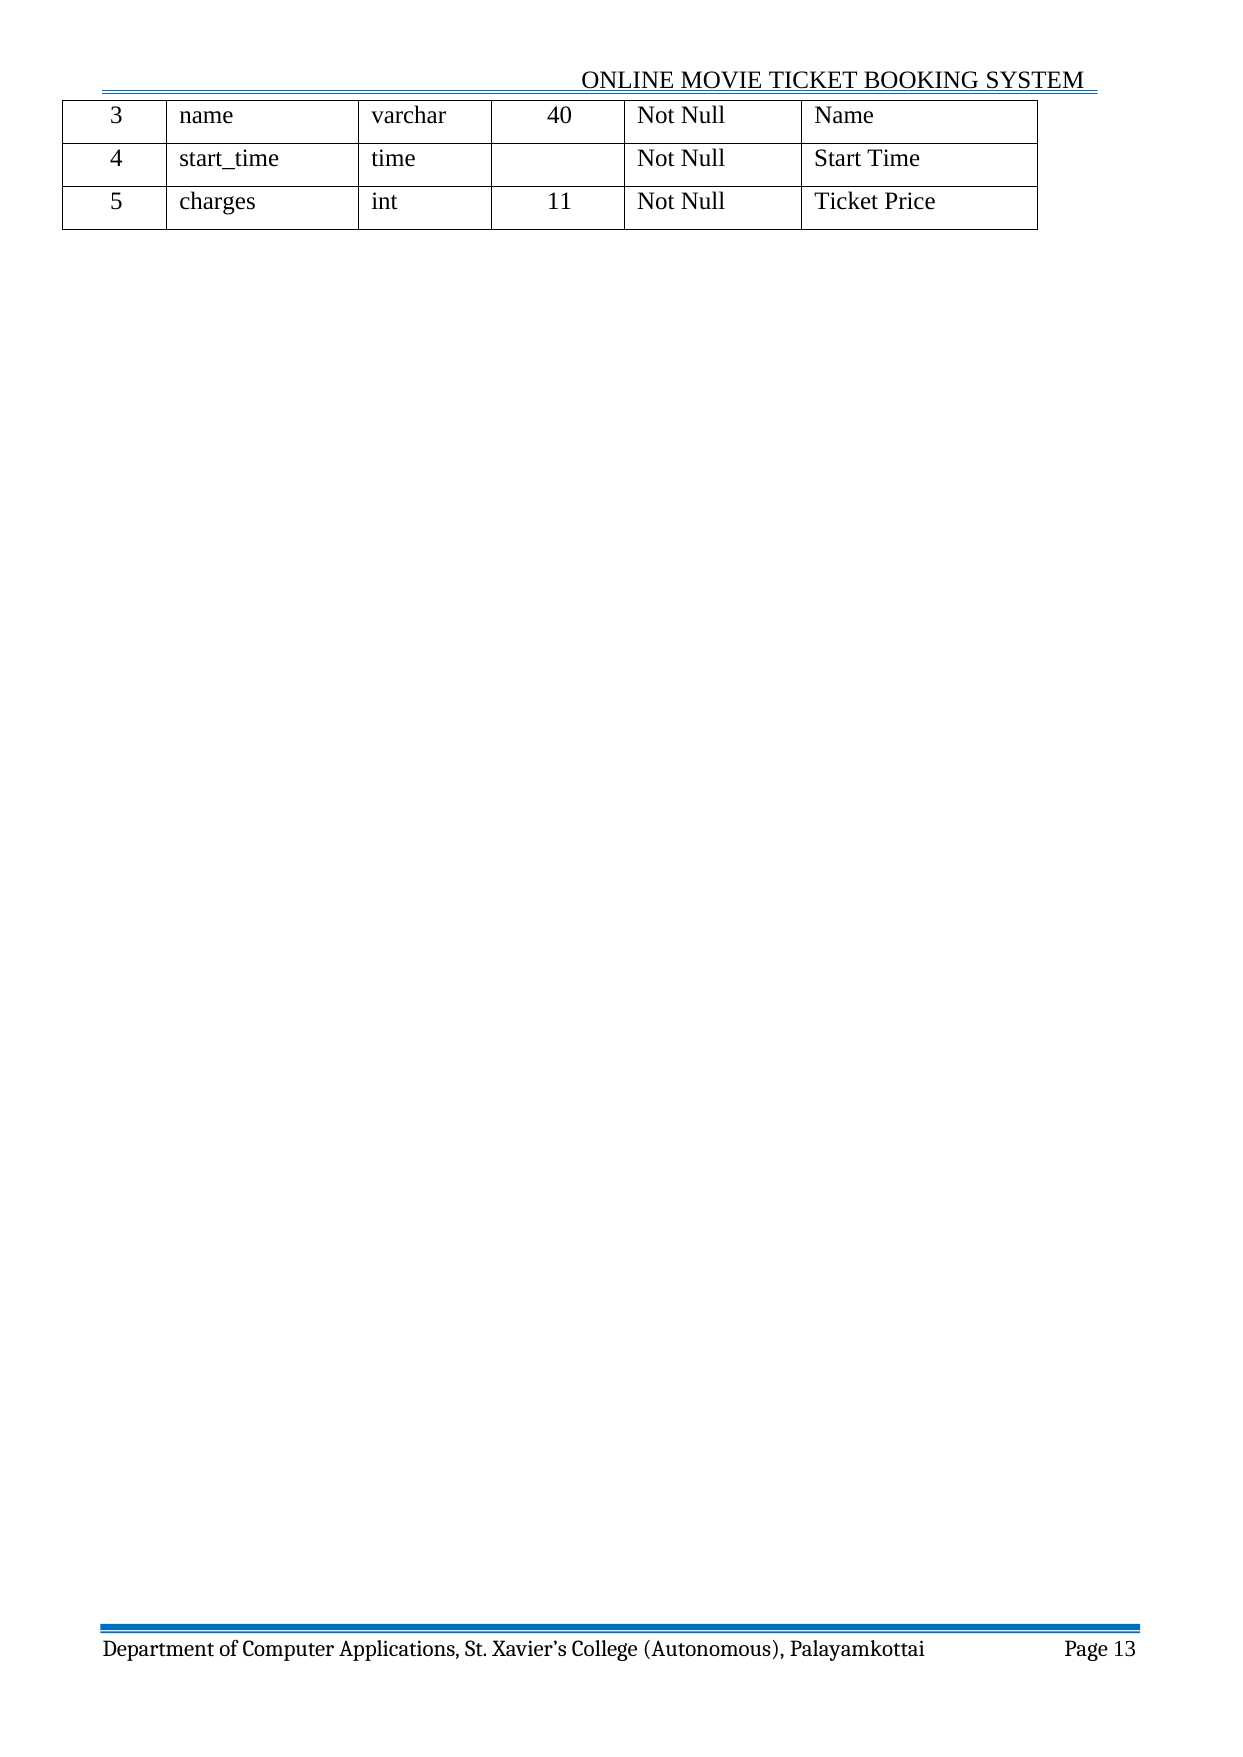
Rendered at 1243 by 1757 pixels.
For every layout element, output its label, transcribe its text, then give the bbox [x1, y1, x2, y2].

table_cell 4 [63, 144, 166, 186]
table_cell Not Null [625, 187, 801, 229]
table_cell Not Null [625, 144, 801, 186]
table_cell 11 [492, 187, 624, 229]
table_cell time [359, 144, 491, 186]
table_cell 40 [492, 101, 624, 143]
table_cell name [167, 101, 358, 143]
table_cell Start Time [802, 144, 1037, 186]
table_cell Not Null [625, 101, 801, 143]
table_cell 3 [63, 101, 166, 143]
table_cell start_time [167, 144, 358, 186]
table_cell Name [802, 101, 1037, 143]
table_cell varchar [359, 101, 491, 143]
table_cell 5 [63, 187, 166, 229]
table_cell int [359, 187, 491, 229]
table_cell [492, 144, 624, 186]
table_cell charges [167, 187, 358, 229]
table_cell Ticket Price [802, 187, 1037, 229]
